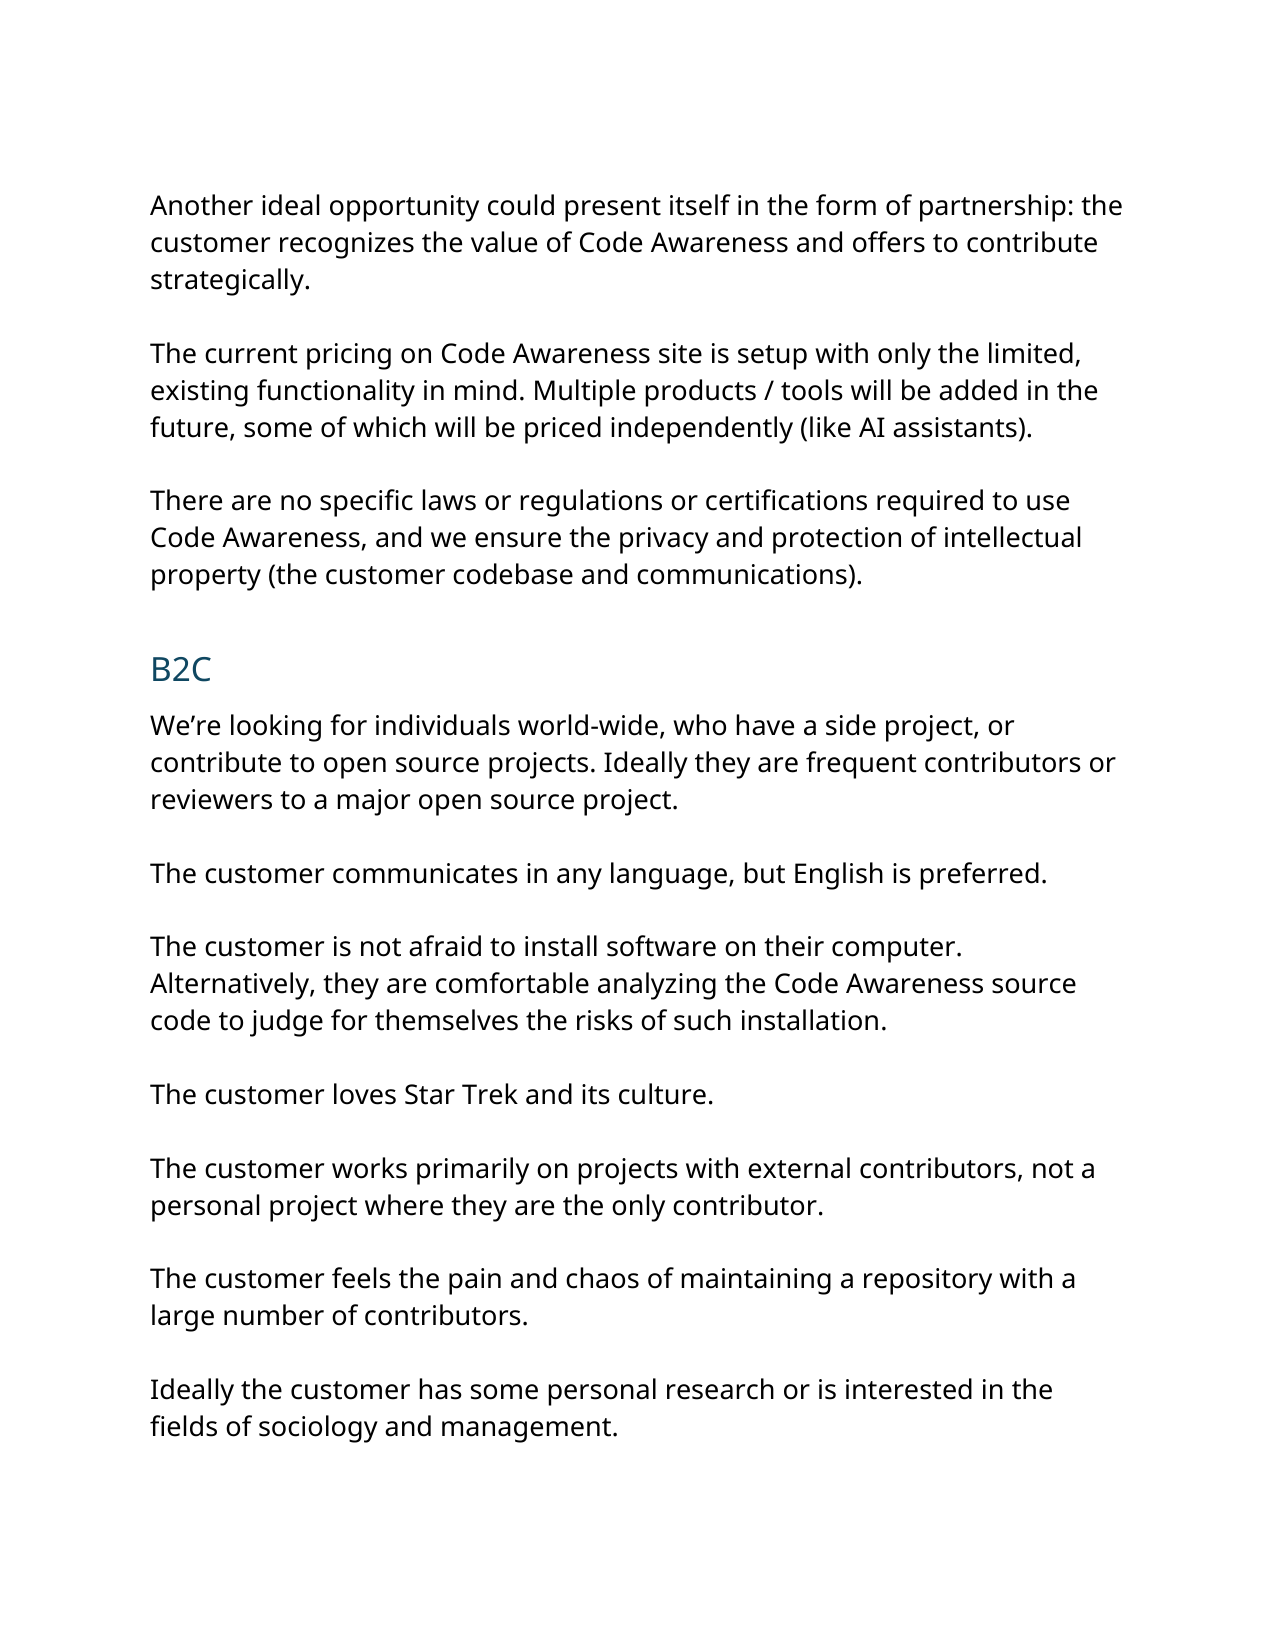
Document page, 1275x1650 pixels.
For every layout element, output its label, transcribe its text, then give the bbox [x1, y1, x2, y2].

text We’re looking for individuals world-wide, who have a side project, or contribute to open source projects. Ideally they are frequent contributors or reviewers to a major open source project. [150, 707, 1125, 817]
text The customer communicates in any language, but English is preferred. [150, 854, 1125, 891]
subtitle B2C [150, 646, 1125, 691]
text Another ideal opportunity could present itself in the form of partnership: the customer recognizes the value of Code Awareness and offers to contribute strategically. [150, 187, 1125, 297]
text There are no specific laws or regulations or certifications required to use Code Awareness, and we ensure the privacy and protection of intellectual property (the customer codebase and communications). [150, 482, 1125, 592]
text The customer feels the pain and chaos of maintaining a repository with a large number of contributors. [150, 1260, 1125, 1333]
text Ideally the customer has some personal research or is interested in the fields of sociology and management. [150, 1370, 1125, 1444]
text The customer loves Star Trek and its culture. [150, 1075, 1125, 1112]
text The current pricing on Code Awareness site is setup with only the limited, existing functionality in mind. Multiple products / tools will be added in the future, some of which will be priced independently (like AI assistants). [150, 334, 1125, 445]
text The customer works primarily on projects with external contributors, not a personal project where they are the only contributor. [150, 1149, 1125, 1223]
text The customer is not afraid to install software on their computer. Alternatively, they are comfortable analyzing the Code Awareness source code to judge for themselves the risks of such installation. [150, 928, 1125, 1038]
